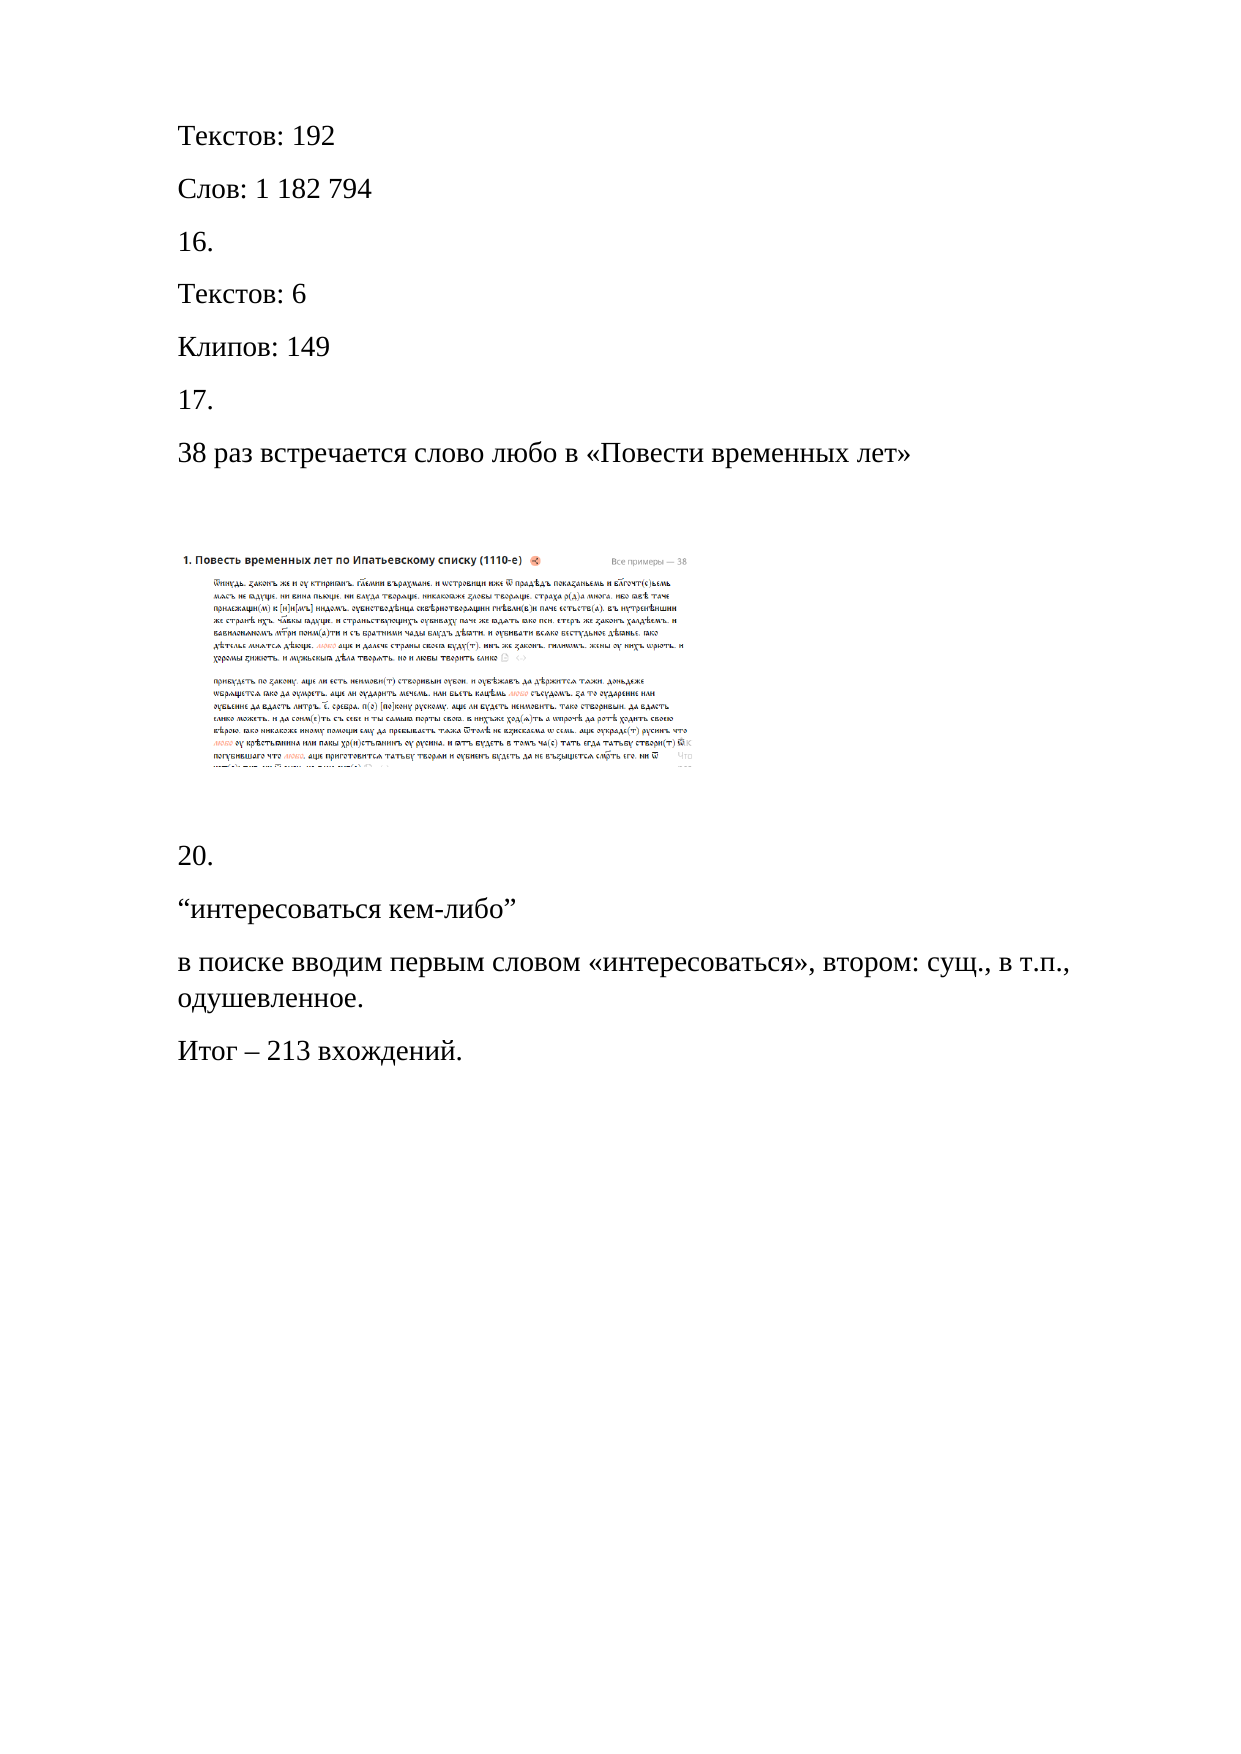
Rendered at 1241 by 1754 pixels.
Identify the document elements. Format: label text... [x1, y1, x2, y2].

text Клипов: 149 [177, 329, 1152, 363]
text Слов: 1 182 794 [177, 171, 1152, 204]
text Текстов: 192 [177, 118, 1152, 152]
text “интересоваться кем-либо” [177, 891, 1152, 924]
text 38 раз встречается слово любо в «Повести временных лет» [177, 435, 1152, 468]
text 20. [177, 838, 1152, 872]
picture [177, 540, 693, 767]
text 16. [177, 224, 1152, 257]
text в поиске вводим первым словом «интересоваться», втором: сущ., в т.п., одушевленное. [177, 944, 1152, 1013]
text Текстов: 6 [177, 277, 1152, 310]
text Итог – 213 вхождений. [177, 1033, 1152, 1066]
text 17. [177, 382, 1152, 416]
